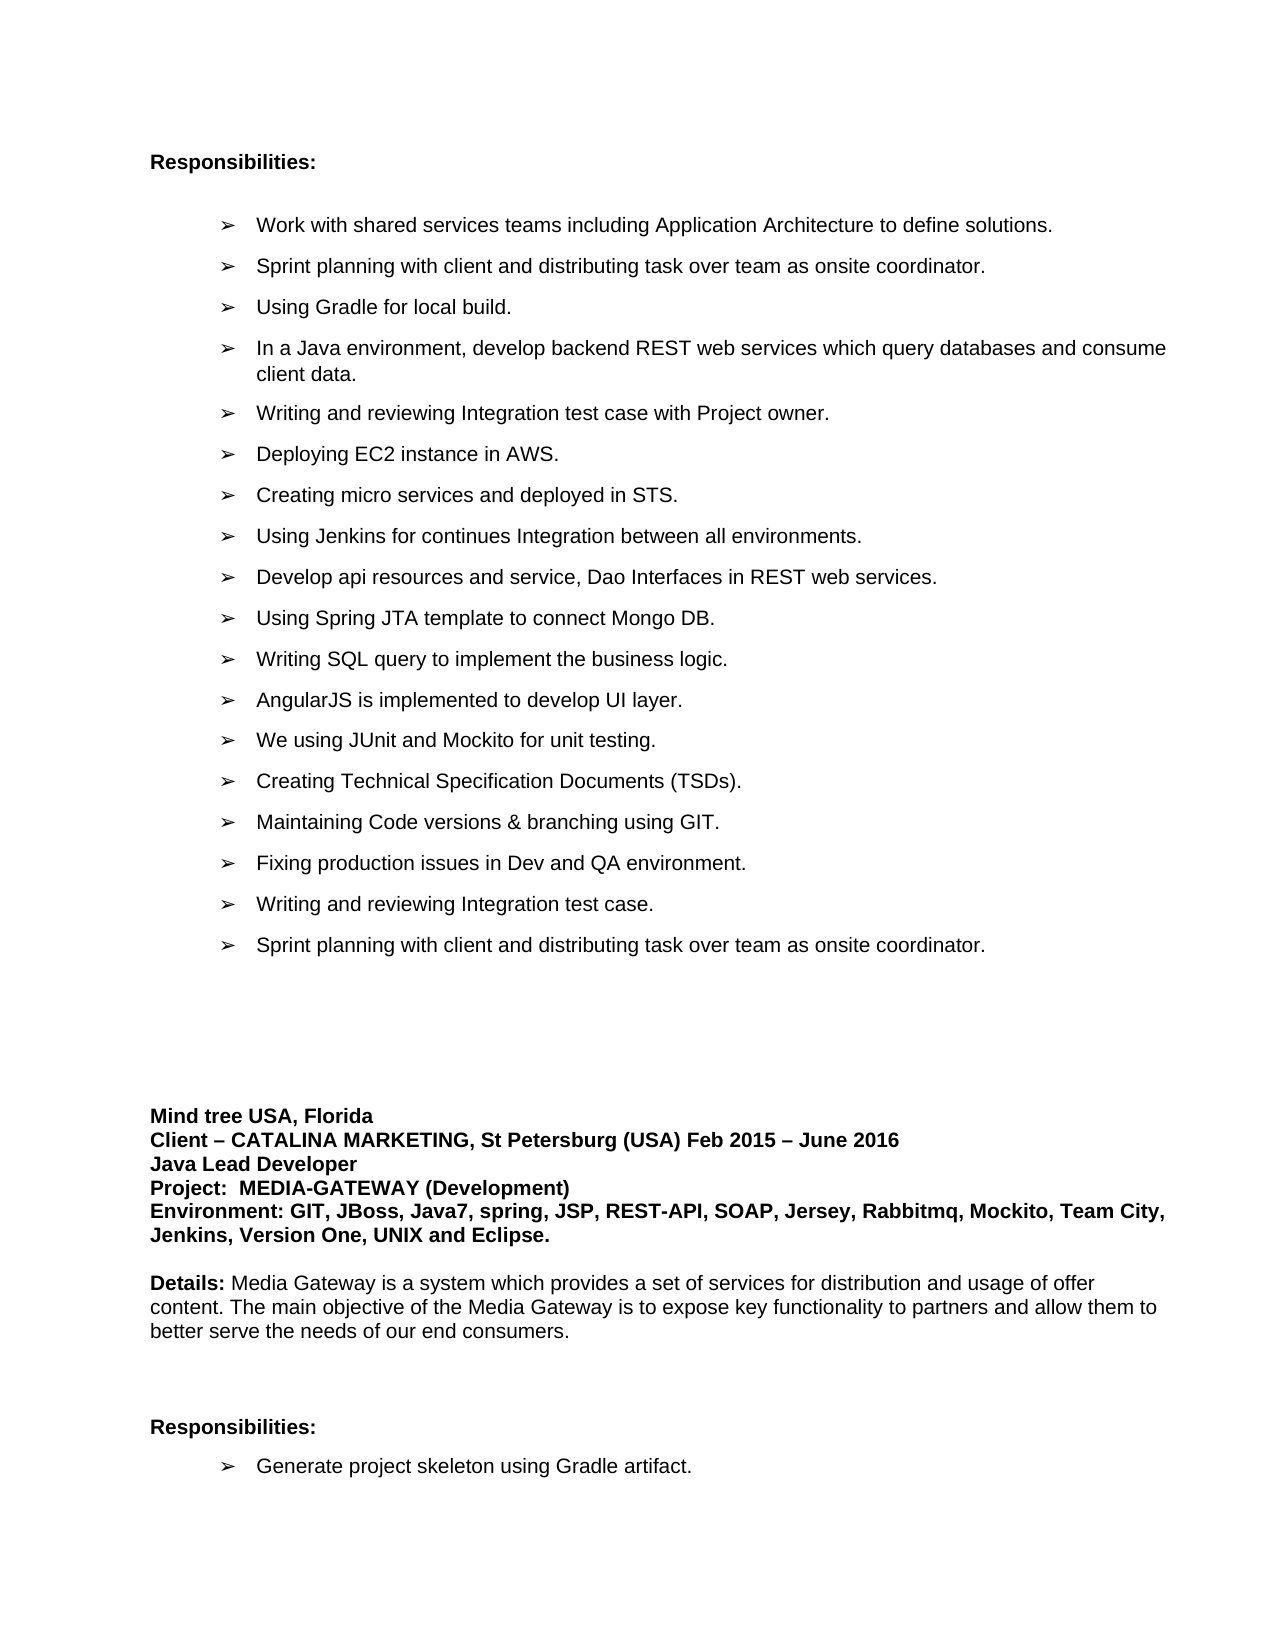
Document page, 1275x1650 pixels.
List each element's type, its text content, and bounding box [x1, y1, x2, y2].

list Develop api resources and service, Dao Interfaces in REST web services. [219, 562, 1172, 590]
list Generate project skeleton using Gradle artifact. [219, 1451, 1172, 1480]
list Maintaining Code versions & branching using GIT. [219, 807, 1172, 836]
subtitle Mind tree USA, Florida [150, 1103, 1172, 1127]
list Deploying EC2 instance in AWS. [219, 439, 1172, 467]
list Sprint planning with client and distributing task over team as onsite coordinator. [219, 251, 1172, 280]
text Java Lead Developer [150, 1151, 1172, 1175]
list Fixing production issues in Dev and QA environment. [219, 848, 1172, 877]
list Sprint planning with client and distributing task over team as onsite coordinator. [219, 930, 1172, 959]
list Creating Technical Specification Documents (TSDs). [219, 767, 1172, 795]
text Details: Media Gateway is a system which provides a set of services for distribution and usage of offer content. The main objective of the Media Gateway is to expose key functionality to partners and allow them to better serve the needs of our end consumers. [150, 1271, 1172, 1343]
list Writing and reviewing Integration test case. [219, 889, 1172, 918]
list We using JUnit and Mockito for unit testing. [219, 726, 1172, 754]
list Using Spring JTA template to connect Mongo DB. [219, 603, 1172, 631]
text Responsibilities: [150, 1415, 1172, 1439]
text Project: MEDIA-GATEWAY (Development) [150, 1175, 1172, 1199]
subtitle Client – CATALINA MARKETING, St Petersburg (USA) Feb 2015 – June 2016 [150, 1127, 1172, 1151]
list Writing and reviewing Integration test case with Project owner. [219, 398, 1172, 427]
list Writing SQL query to implement the business logic. [219, 644, 1172, 672]
list AngularJS is implemented to develop UI layer. [219, 685, 1172, 713]
list In a Java environment, develop backend REST web services which query databases and consume client data. [219, 333, 1172, 386]
list Work with shared services teams including Application Architecture to define solutions. [219, 210, 1172, 239]
text Responsibilities: [150, 150, 1172, 174]
text Environment: GIT, JBoss, Java7, spring, JSP, REST-API, SOAP, Jersey, Rabbitmq, Mockito, Team City, Jenkins, Version One, UNIX and Eclipse. [150, 1199, 1172, 1247]
list Using Gradle for local build. [219, 292, 1172, 321]
list Using Jenkins for continues Integration between all environments. [219, 521, 1172, 549]
list Creating micro services and deployed in STS. [219, 480, 1172, 508]
